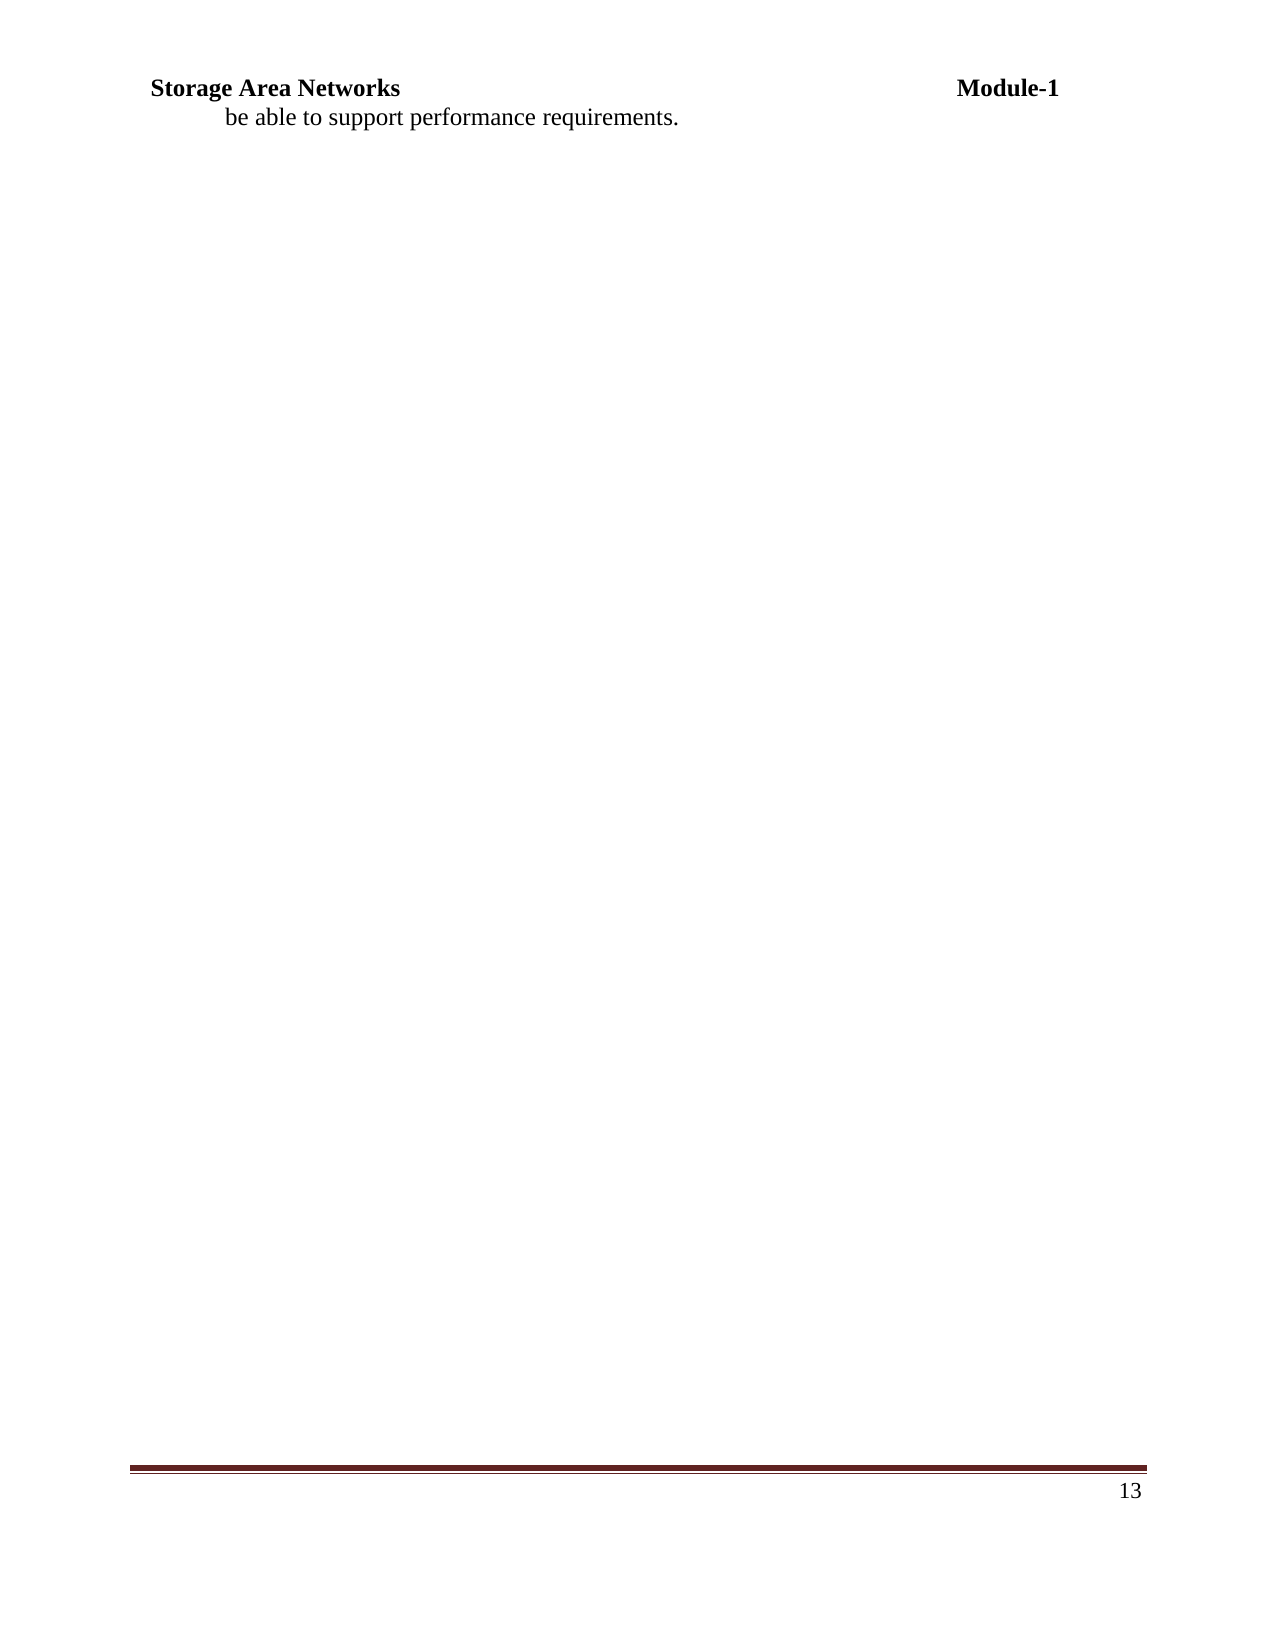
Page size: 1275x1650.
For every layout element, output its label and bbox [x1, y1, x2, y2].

list [187, 102, 1123, 131]
